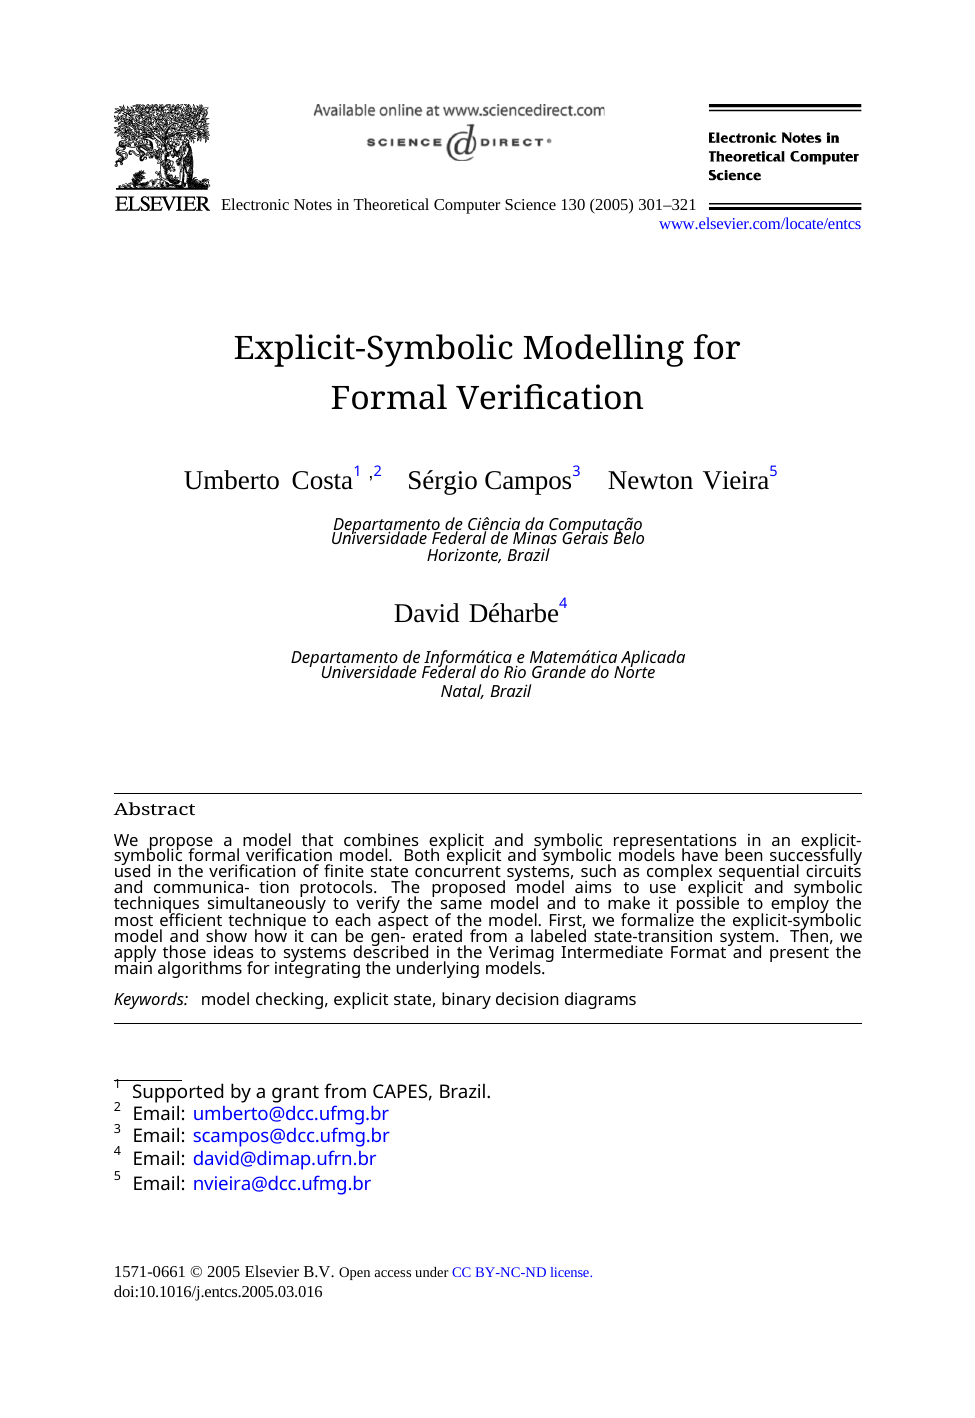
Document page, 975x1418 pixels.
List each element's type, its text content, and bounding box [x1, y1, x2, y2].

text Natal, Brazil [102, 683, 869, 702]
picture [708, 104, 862, 210]
subtitle David Déharbe4 [102, 593, 859, 629]
text Electronic Notes in Theoretical Computer Science 130 (2005) 301–321 [217, 104, 865, 213]
title Explicit-Symbolic Modelling for Formal Verification [182, 325, 793, 419]
text Abstract [113, 798, 887, 821]
text Departamento de Informática e Matemática Aplicada Universidade Federal do Rio Grande do Norte [241, 651, 735, 683]
text doi:10.1016/j.entcs.2005.03.016 [114, 1282, 887, 1301]
text We propose a model that combines explicit and symbolic representations in an explicit-symbolic formal verification model. Both explicit and symbolic models have been successfully used in the verification of finite state concurrent systems, such as complex sequential circuits and communica- tion protocols. The proposed model aims to use explicit and symbolic techniques simultaneously to verify the same model and to make it possible to employ the most efficient technique to each aspect of the model. First, we formalize the explicit-symbolic model and show how it can be gen- erated from a labeled state-transition system. Then, we apply those ideas to systems described in the Verimag Intermediate Format and present the main algorithms for integrating the underlying models. [113, 834, 862, 979]
text 2 Email: umberto@dcc.ufmg.br [113, 1103, 887, 1125]
text www.elsevier.com/locate/entcs [102, 214, 862, 233]
text 4 Email: david@dimap.ufrn.br [113, 1147, 887, 1169]
text 1571-0661 © 2005 Elsevier B.V. Open access under CC BY-NC-ND license. [114, 1262, 887, 1281]
subtitle Umberto Costa1 ,2 Sérgio Campos3 Newton Vieira5 [102, 461, 859, 495]
text 1 Supported by a grant from CAPES, Brazil. [113, 1073, 887, 1103]
text Keywords: model checking, explicit state, binary decision diagrams [113, 987, 887, 1010]
text 3 Email: scampos@dcc.ufmg.br [113, 1125, 887, 1147]
text 5 Email: nvieira@dcc.ufmg.br [113, 1169, 887, 1196]
text Departamento de Ciência da Computação Universidade Federal de Minas Gerais Belo Horizonte, Brazil [328, 517, 648, 566]
picture [113, 104, 211, 211]
